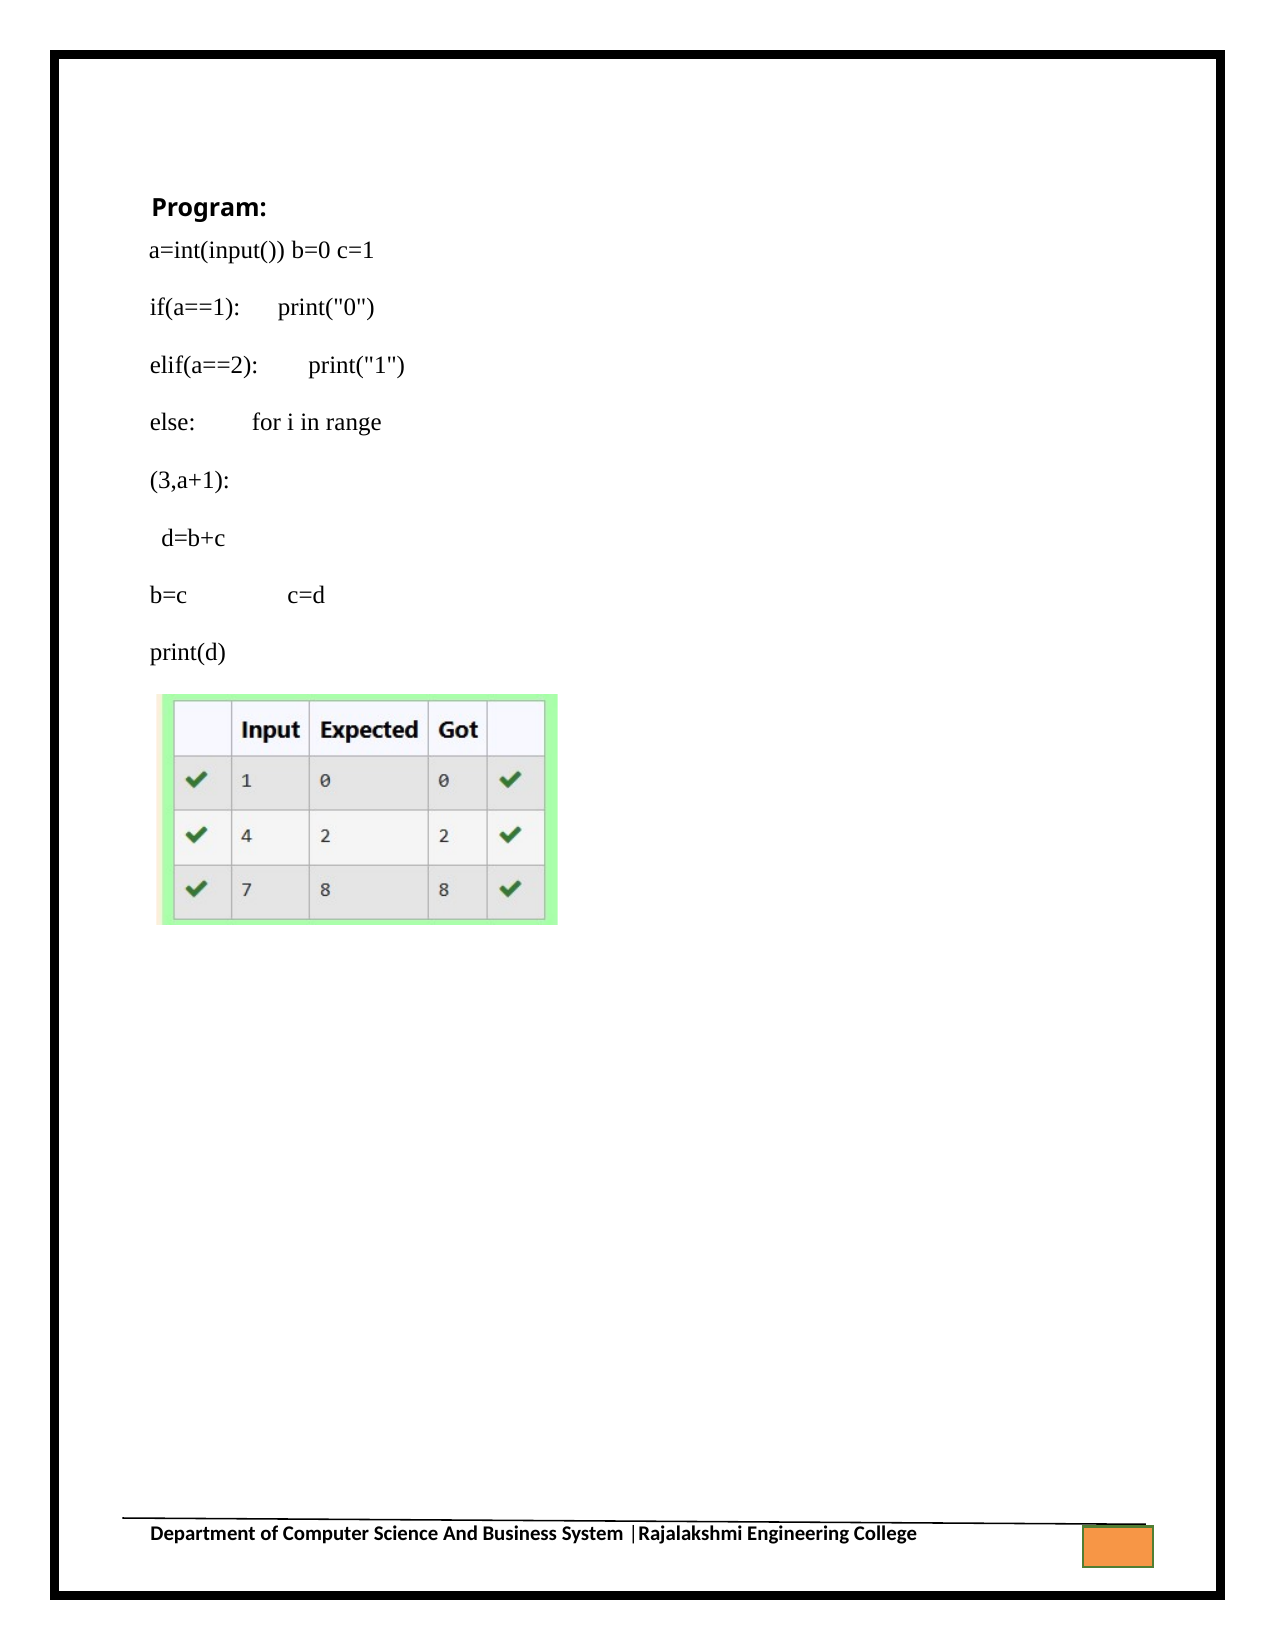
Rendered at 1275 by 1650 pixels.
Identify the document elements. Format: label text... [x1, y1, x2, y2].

text a=int(input()) b=0 c=1 if(a==1): print("0") elif(a==2): print("1") else: for i in range (3,a+1): [148, 235, 416, 494]
text d=b+c b=c c=d print(d) [148, 523, 325, 666]
text Program: [151, 189, 1125, 223]
picture [156, 694, 558, 925]
